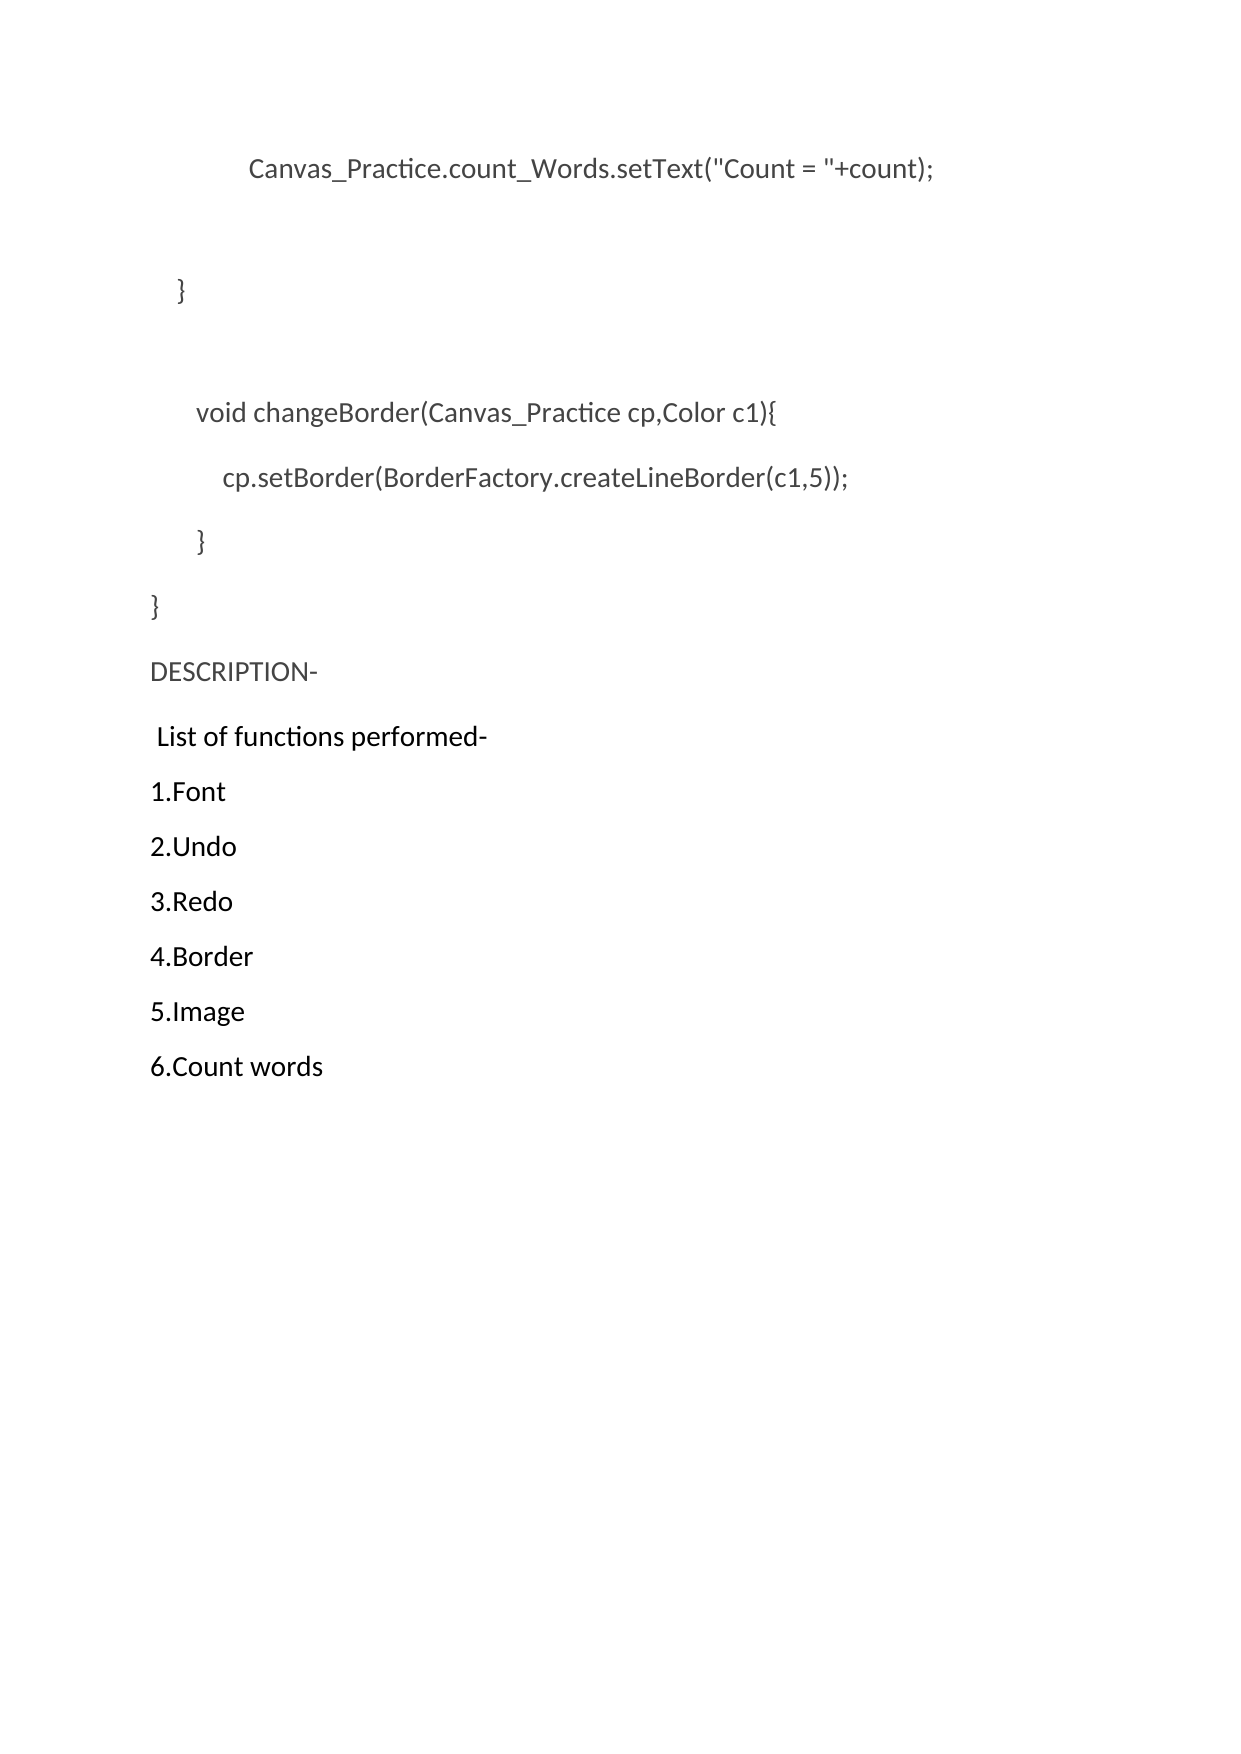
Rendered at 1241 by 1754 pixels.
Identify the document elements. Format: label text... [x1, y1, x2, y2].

text 1.Font [150, 773, 1090, 809]
text } [150, 588, 1090, 624]
text 6.Count words [150, 1048, 1090, 1084]
text cp.setBorder(BorderFactory.createLineBorder(c1,5)); [150, 459, 1090, 494]
text DESCRIPTION- [150, 653, 1090, 689]
text void changeBorder(Canvas_Practice cp,Color c1){ [150, 394, 1090, 429]
text 2.Undo [150, 828, 1090, 864]
text } [150, 523, 1090, 559]
text } [150, 272, 1090, 308]
text 3.Redo [150, 883, 1090, 919]
text 5.Image [150, 993, 1090, 1029]
text 4.Border [150, 938, 1090, 974]
text Canvas_Practice.count_Words.setText("Count = "+count); [150, 150, 1090, 186]
text List of functions performed- [150, 718, 1090, 753]
